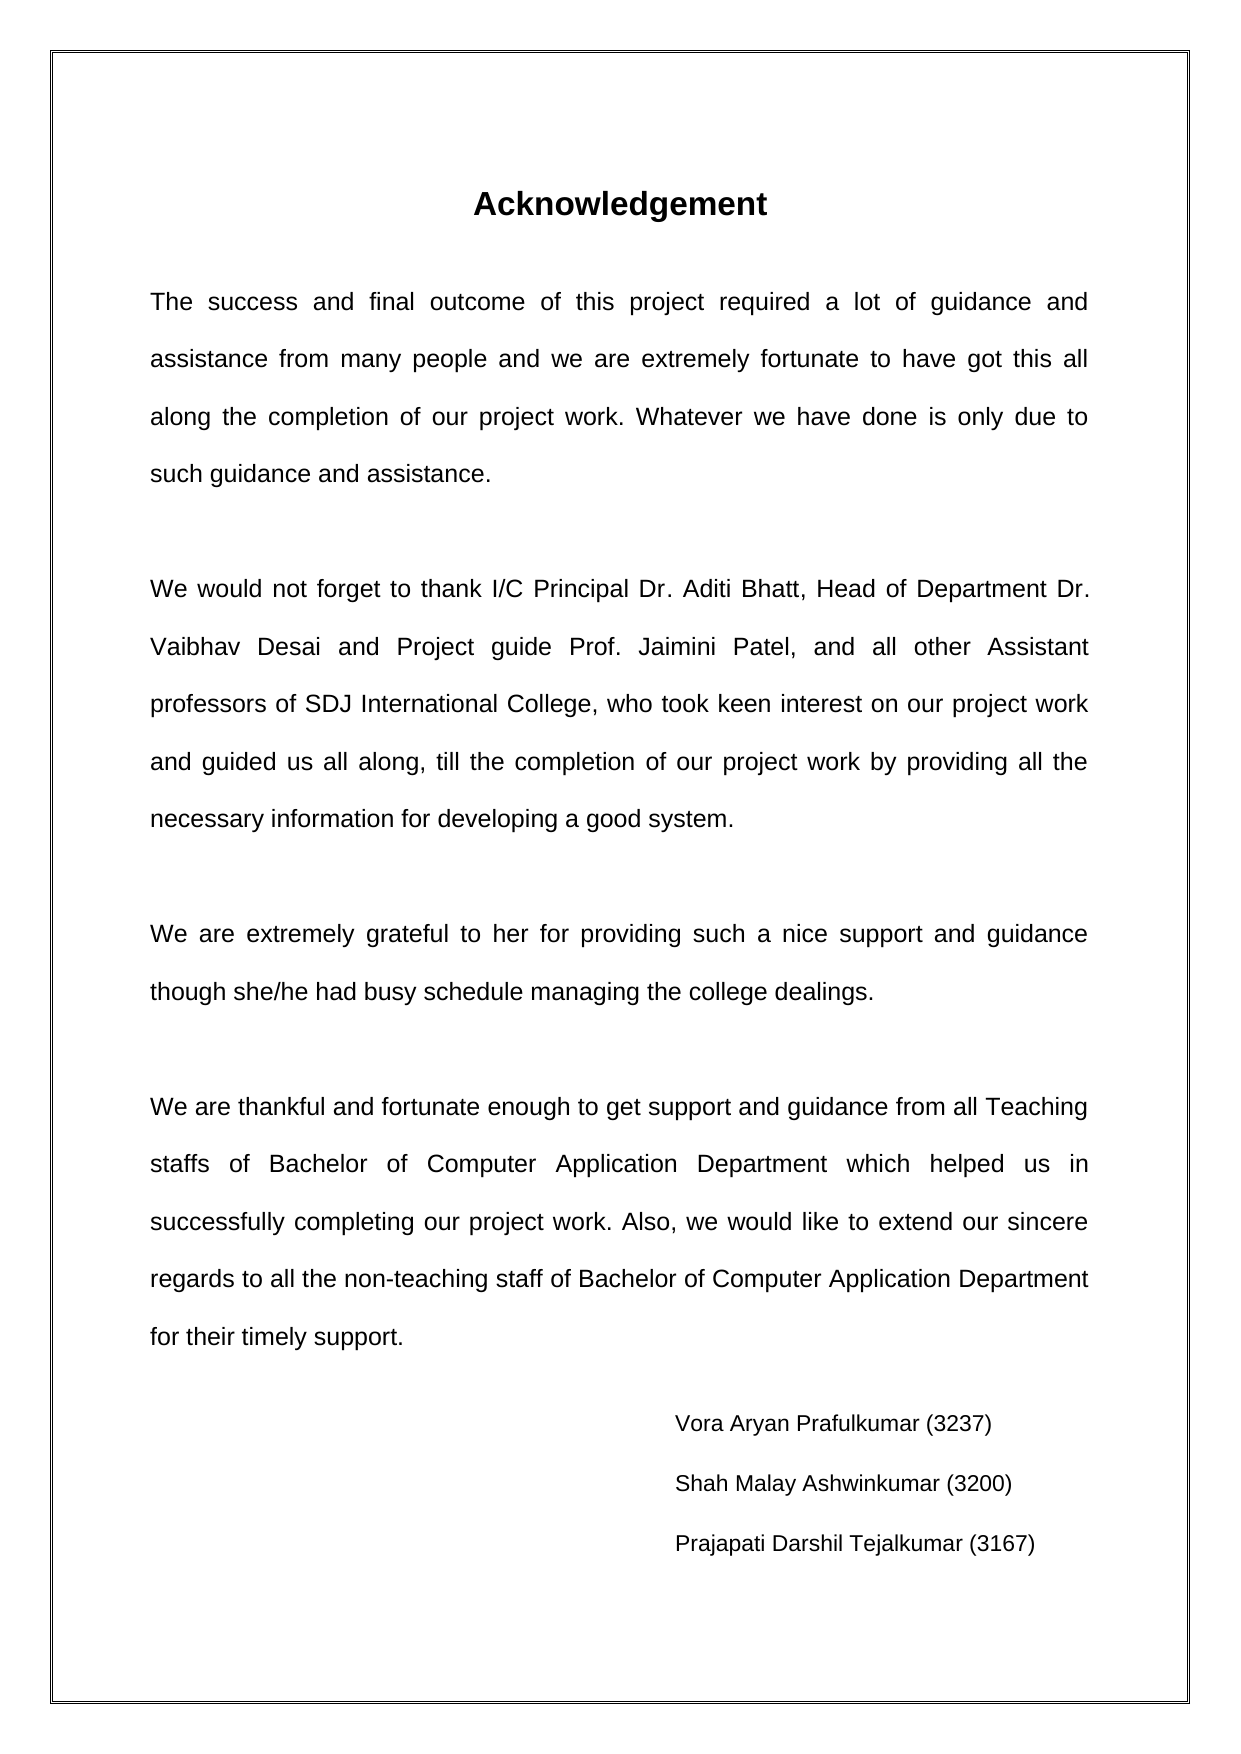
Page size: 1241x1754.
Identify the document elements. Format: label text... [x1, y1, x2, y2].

text Prajapati Darshil Tejalkumar (3167) [675, 1530, 1090, 1557]
text Vora Aryan Prafulkumar (3237) [675, 1409, 1090, 1436]
text We would not forget to thank I/C Principal Dr. Aditi Bhatt, Head of Department Dr. Vaibhav Desai and Project guide Prof. Jaimini Patel, and all other Assistant professors of SDJ International College, who took keen interest on our project work and guided us all along, till the completion of our project work by providing all the necessary information for developing a good system. [150, 574, 1090, 833]
text We are thankful and fortunate enough to get support and guidance from all Teaching staffs of Bachelor of Computer Application Department which helped us in successfully completing our project work. Also, we would like to extend our sincere regards to all the non-teaching staff of Bachelor of Computer Application Department for their timely support. [150, 1092, 1090, 1351]
text The success and final outcome of this project required a lot of guidance and assistance from many people and we are extremely fortunate to have got this all along the completion of our project work. Whatever we have done is only due to such guidance and assistance. [150, 287, 1090, 488]
text We are extremely grateful to her for providing such a nice support and guidance though she/he had busy schedule managing the college dealings. [150, 919, 1090, 1006]
text Shah Malay Ashwinkumar (3200) [675, 1470, 1090, 1496]
text Acknowledgement [150, 183, 1090, 222]
